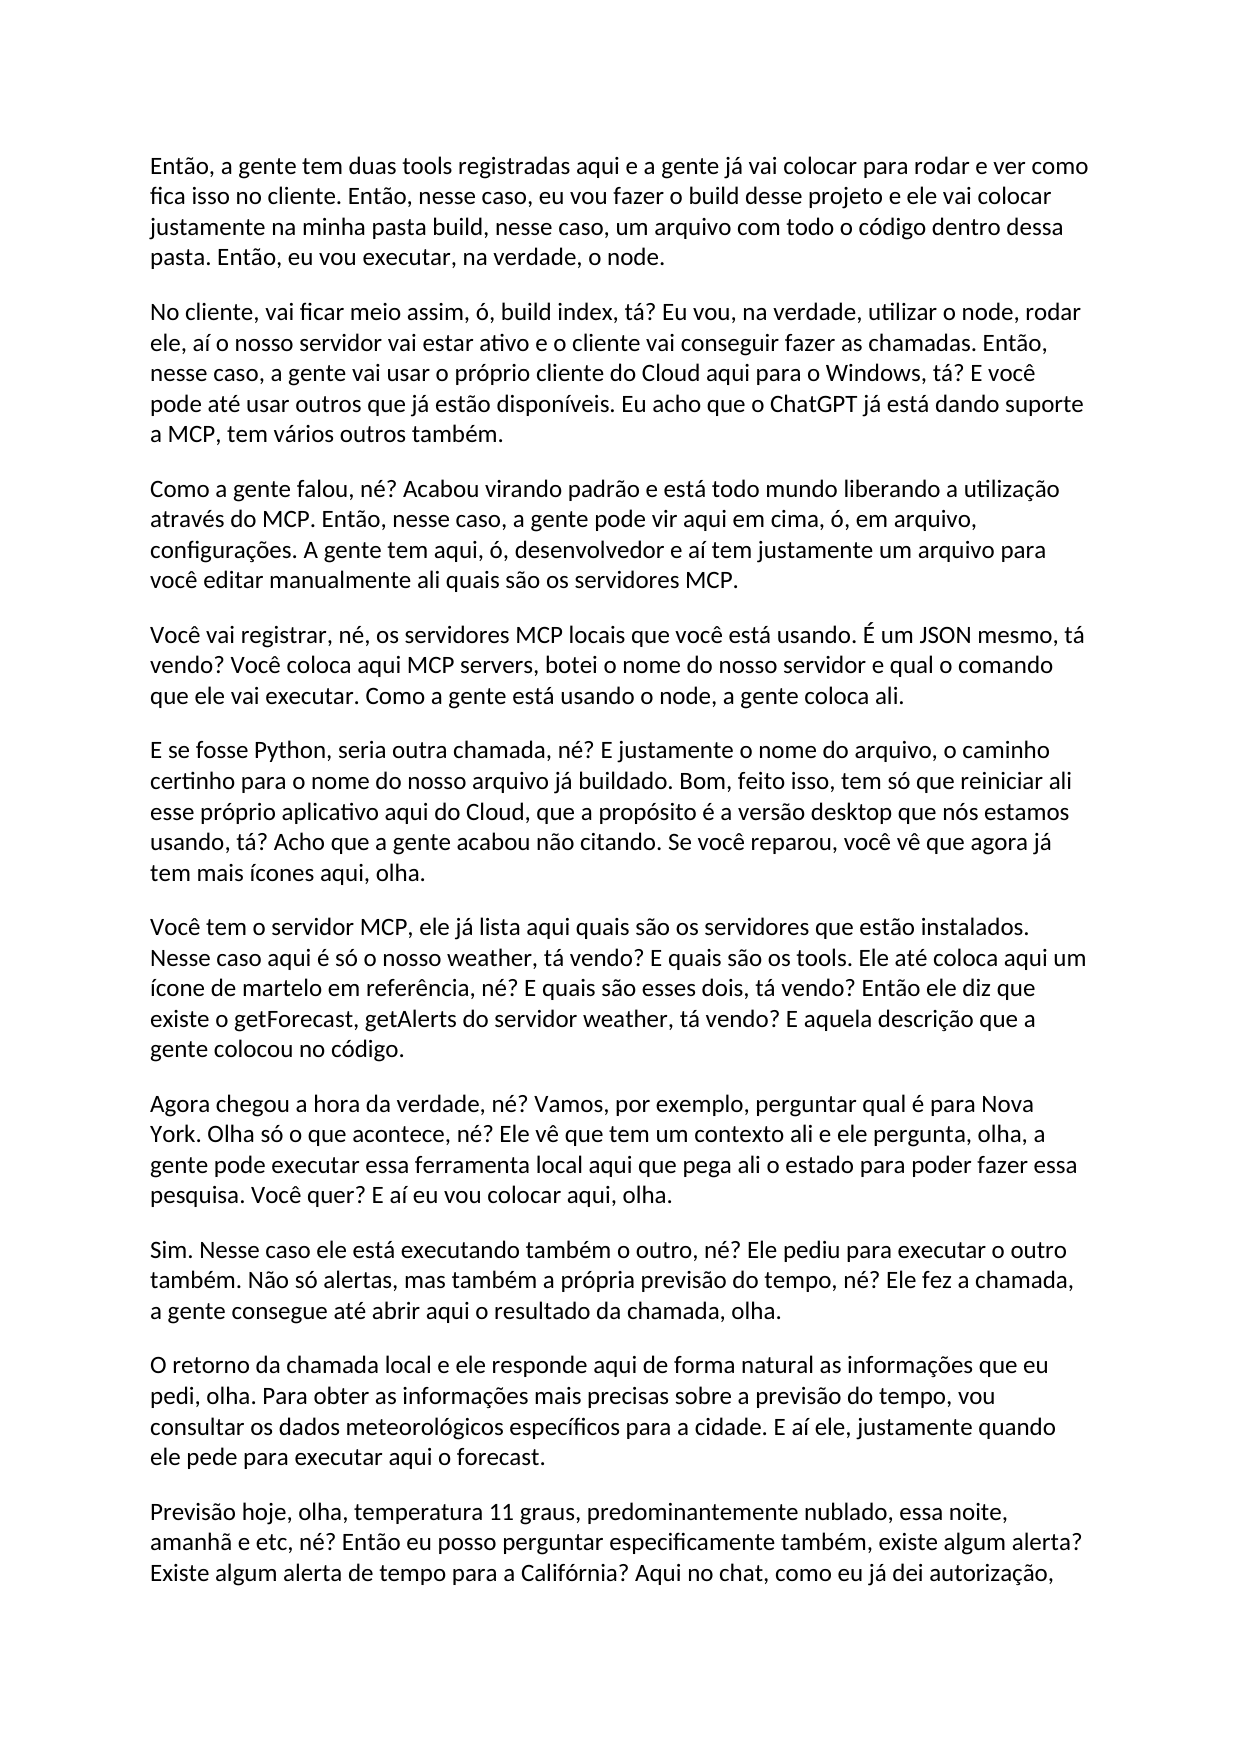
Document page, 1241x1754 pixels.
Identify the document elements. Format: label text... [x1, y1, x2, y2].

text Como a gente falou, né? Acabou virando padrão e está todo mundo liberando a utilização através do MCP. Então, nesse caso, a gente pode vir aqui em cima, ó, em arquivo, configurações. A gente tem aqui, ó, desenvolvedor e aí tem justamente um arquivo para você editar manualmente ali quais são os servidores MCP. [150, 473, 1090, 595]
text No cliente, vai ficar meio assim, ó, build index, tá? Eu vou, na verdade, utilizar o node, rodar ele, aí o nosso servidor vai estar ativo e o cliente vai conseguir fazer as chamadas. Então, nesse caso, a gente vai usar o próprio cliente do Cloud aqui para o Windows, tá? E você pode até usar outros que já estão disponíveis. Eu acho que o ChatGPT já está dando suporte a MCP, tem vários outros também. [150, 296, 1090, 449]
text O retorno da chamada local e ele responde aqui de forma natural as informações que eu pedi, olha. Para obter as informações mais precisas sobre a previsão do tempo, vou consultar os dados meteorológicos específicos para a cidade. E aí ele, justamente quando ele pede para executar aqui o forecast. [150, 1350, 1090, 1472]
text Então, a gente tem duas tools registradas aqui e a gente já vai colocar para rodar e ver como fica isso no cliente. Então, nesse caso, eu vou fazer o build desse projeto e ele vai colocar justamente na minha pasta build, nesse caso, um arquivo com todo o código dentro dessa pasta. Então, eu vou executar, na verdade, o node. [150, 150, 1090, 272]
text Você tem o servidor MCP, ele já lista aqui quais são os servidores que estão instalados. Nesse caso aqui é só o nosso weather, tá vendo? E quais são os tools. Ele até coloca aqui um ícone de martelo em referência, né? E quais são esses dois, tá vendo? Então ele diz que existe o getForecast, getAlerts do servidor weather, tá vendo? E aquela descrição que a gente colocou no código. [150, 911, 1090, 1064]
text Agora chegou a hora da verdade, né? Vamos, por exemplo, perguntar qual é para Nova York. Olha só o que acontece, né? Ele vê que tem um contexto ali e ele pergunta, olha, a gente pode executar essa ferramenta local aqui que pega ali o estado para poder fazer essa pesquisa. Você quer? E aí eu vou colocar aqui, olha. [150, 1088, 1090, 1210]
text Sim. Nesse caso ele está executando também o outro, né? Ele pediu para executar o outro também. Não só alertas, mas também a própria previsão do tempo, né? Ele fez a chamada, a gente consegue até abrir aqui o resultado da chamada, olha. [150, 1234, 1090, 1326]
text Você vai registrar, né, os servidores MCP locais que você está usando. É um JSON mesmo, tá vendo? Você coloca aqui MCP servers, botei o nome do nosso servidor e qual o comando que ele vai executar. Como a gente está usando o node, a gente coloca ali. [150, 619, 1090, 711]
text E se fosse Python, seria outra chamada, né? E justamente o nome do arquivo, o caminho certinho para o nome do nosso arquivo já buildado. Bom, feito isso, tem só que reiniciar ali esse próprio aplicativo aqui do Cloud, que a propósito é a versão desktop que nós estamos usando, tá? Acho que a gente acabou não citando. Se você reparou, você vê que agora já tem mais ícones aqui, olha. [150, 734, 1090, 887]
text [150, 1496, 1090, 1587]
